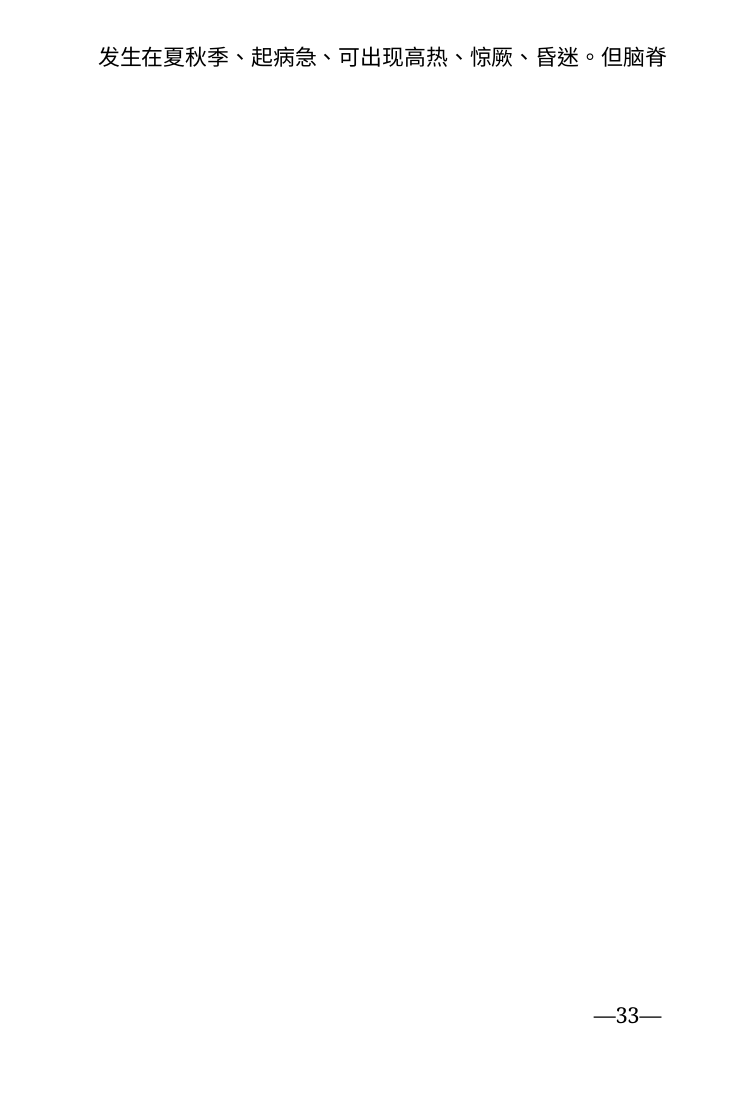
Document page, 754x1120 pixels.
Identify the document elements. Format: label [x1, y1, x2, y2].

text [98, 42, 670, 71]
